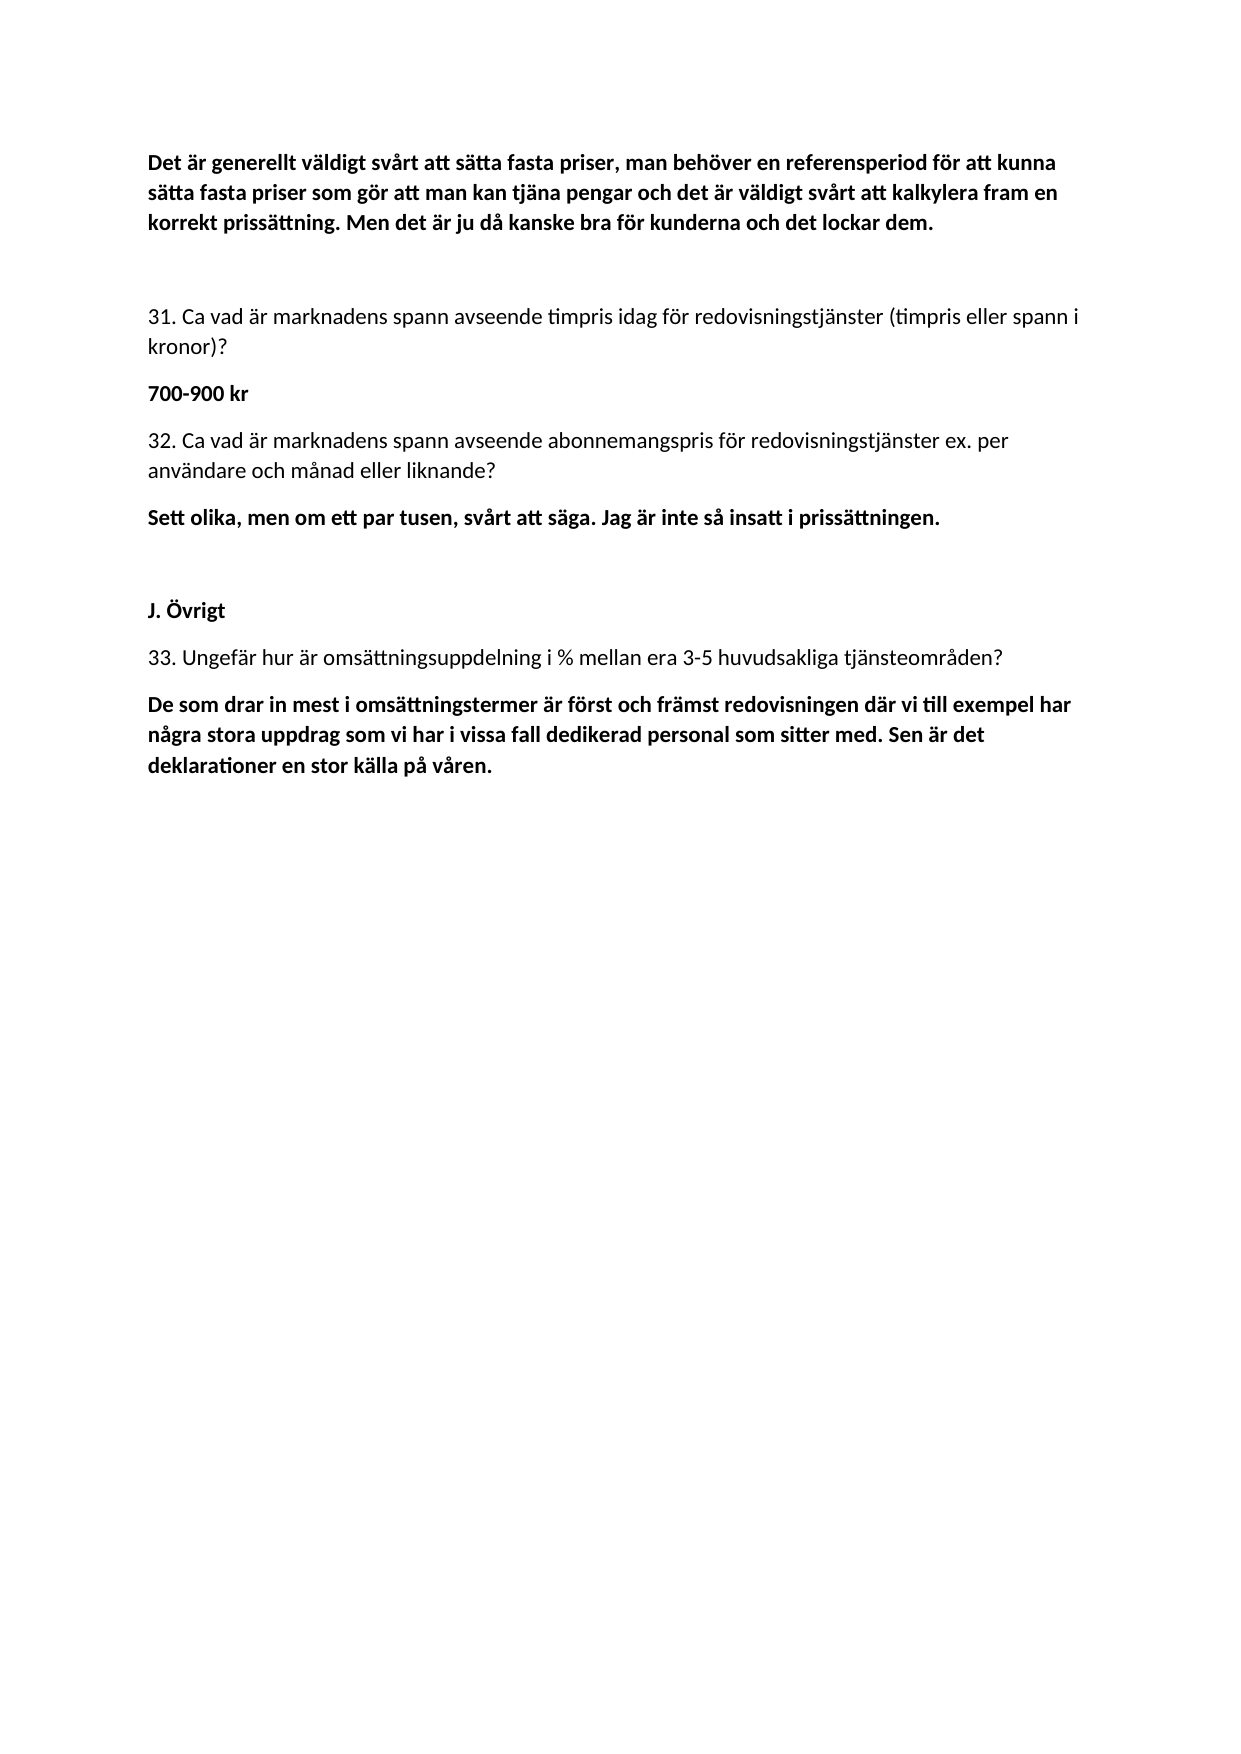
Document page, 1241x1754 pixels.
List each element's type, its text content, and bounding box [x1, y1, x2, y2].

text Sett olika, men om ett par tusen, svårt att säga. Jag är inte så insatt i prissättningen. [148, 503, 1093, 531]
text 31. Ca vad är marknadens spann avseende timpris idag för redovisningstjänster (timpris eller spann i kronor)? [148, 302, 1093, 360]
text Det är generellt väldigt svårt att sätta fasta priser, man behöver en referensperiod för att kunna sätta fasta priser som gör att man kan tjäna pengar och det är väldigt svårt att kalkylera fram en korrekt prissättning. Men det är ju då kanske bra för kunderna och det lockar dem. [148, 148, 1093, 236]
text De som drar in mest i omsättningstermer är först och främst redovisningen där vi till exempel har några stora uppdrag som vi har i vissa fall dedikerad personal som sitter med. Sen är det deklarationer en stor källa på våren. [148, 690, 1093, 779]
text 32. Ca vad är marknadens spann avseende abonnemangspris för redovisningstjänster ex. per användare och månad eller liknande? [148, 426, 1093, 484]
text 700-900 kr [148, 379, 1093, 407]
text 33. Ungefär hur är omsättningsuppdelning i % mellan era 3-5 huvudsakliga tjänsteområden? [148, 643, 1093, 671]
text J. Övrigt [148, 597, 1093, 624]
